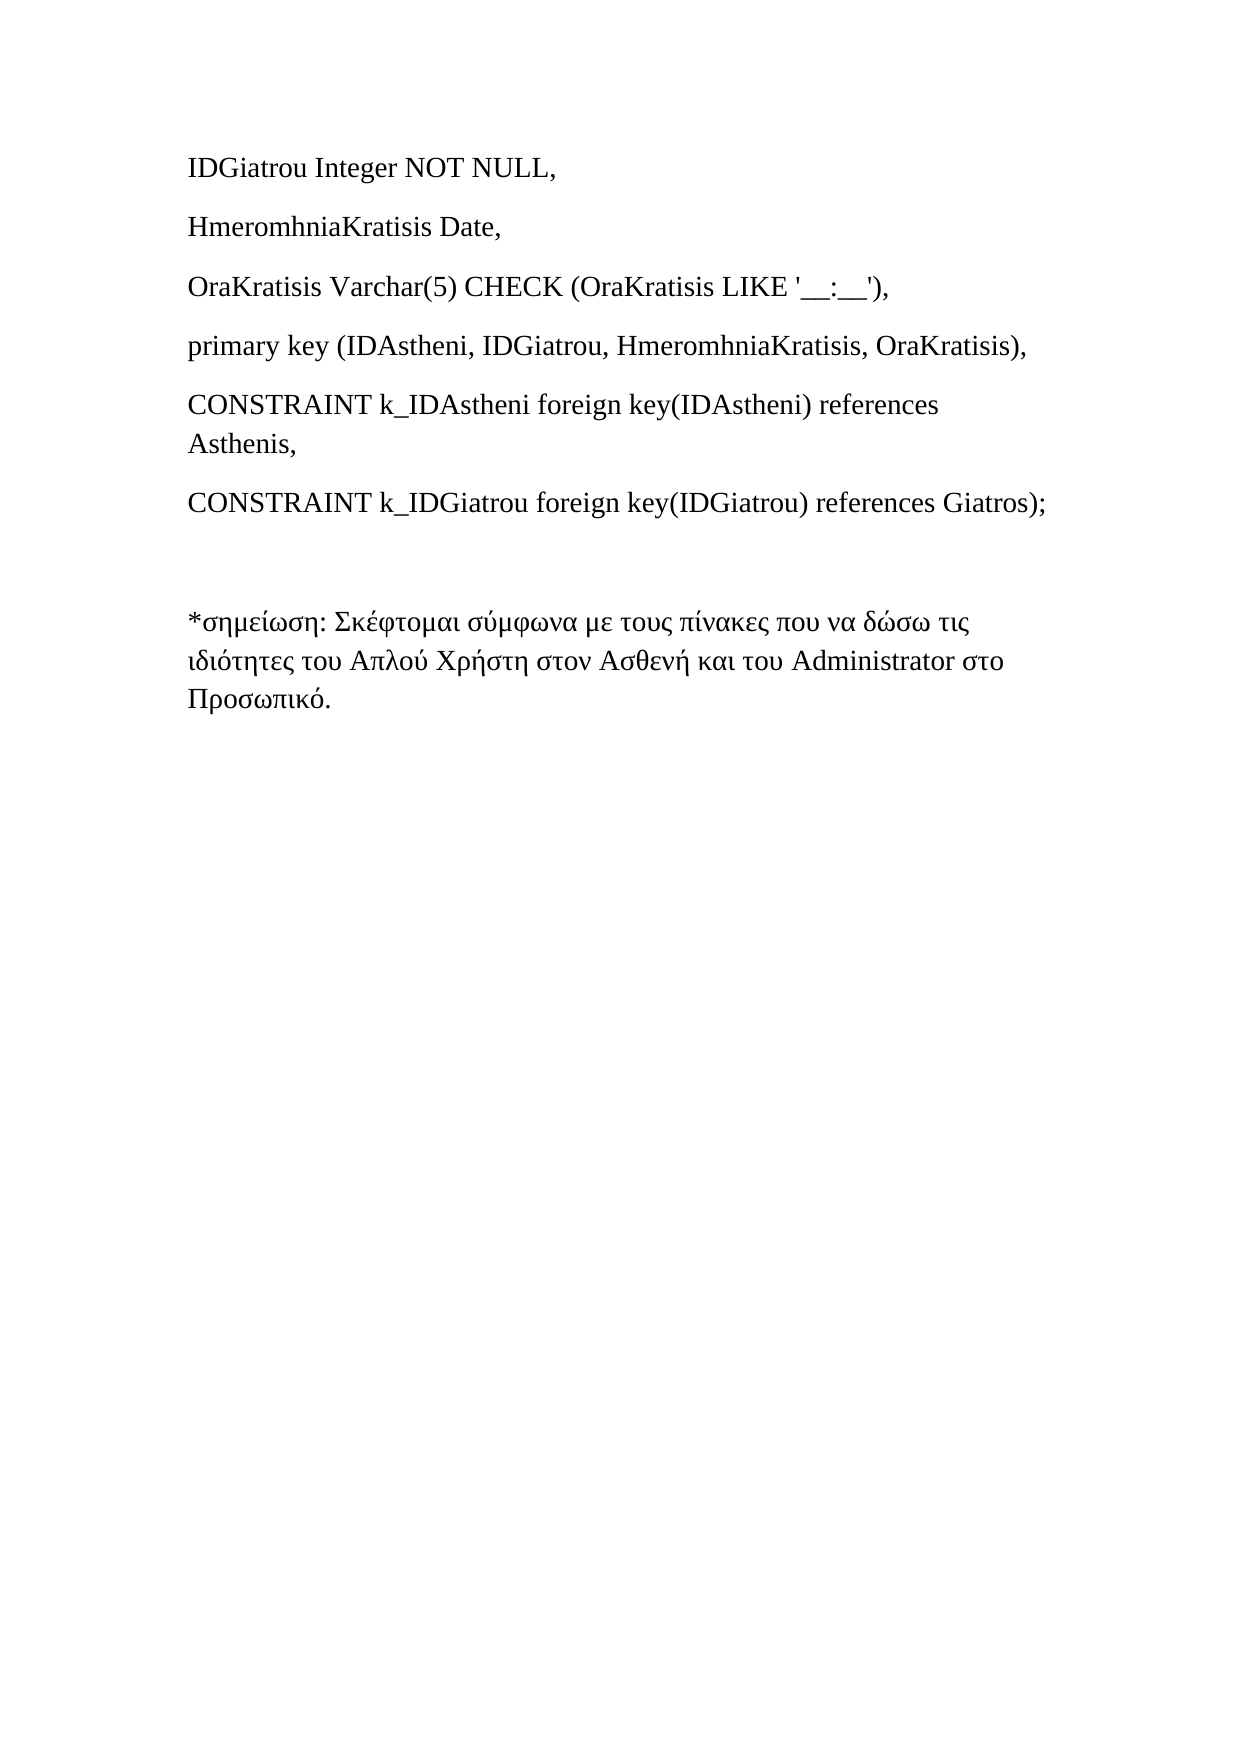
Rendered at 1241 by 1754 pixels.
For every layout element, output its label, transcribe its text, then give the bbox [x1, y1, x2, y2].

text HmeromhniaKratisis Date, [187, 209, 1053, 243]
text primary key (IDAstheni, IDGiatrou, HmeromhniaKratisis, OraKratisis), [187, 328, 1053, 362]
text CONSTRAINT k_IDGiatrou foreign key(IDGiatrou) references Giatros); [187, 485, 1053, 519]
text *σημείωση: Σκέφτομαι σύμφωνα με τους πίνακες που να δώσω τις ιδιότητες του Απλού Χρήστη στον Ασθενή και του Administrator στο Προσωπικό. [187, 604, 1053, 715]
text OraKratisis Varchar(5) CHECK (OraKratisis LIKE '__:__'), [187, 269, 1053, 302]
text IDGiatrou Integer NOT NULL, [187, 150, 1053, 183]
text CONSTRAINT k_IDAstheni foreign key(IDAstheni) references Asthenis, [187, 387, 1053, 459]
